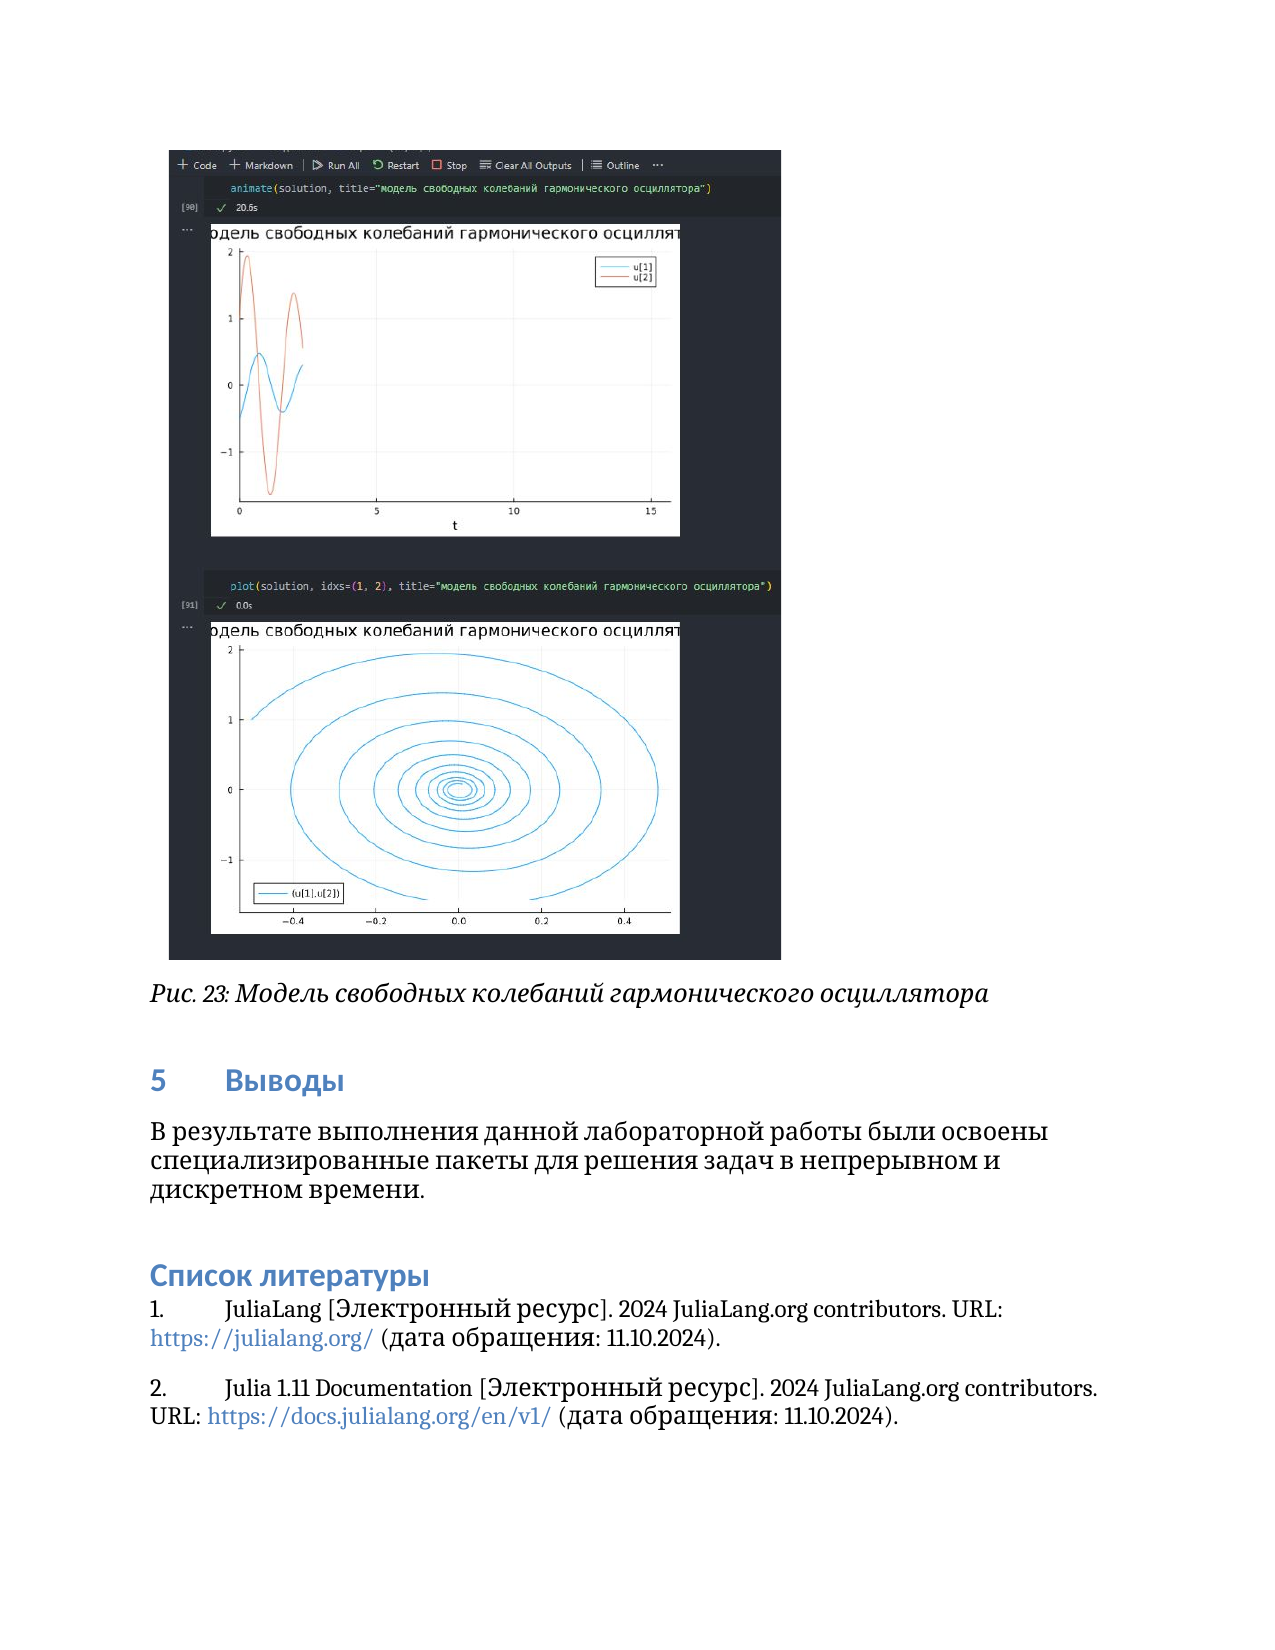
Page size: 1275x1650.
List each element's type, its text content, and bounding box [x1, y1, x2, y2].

subtitle Список литературы [150, 1254, 1125, 1295]
text 1. JuliaLang [Электронный ресурс]. 2024 JuliaLang.org contributors. URL: https://julialang.org/ (дата обращения: 11.10.2024). [150, 1295, 1125, 1353]
text 2. Julia 1.11 Documentation [Электронный ресурс]. 2024 JuliaLang.org contributors. URL: https://docs.julialang.org/en/v1/ (дата обращения: 11.10.2024). [150, 1373, 1125, 1431]
picture [168, 150, 782, 960]
text В результате выполнения данной лабораторной работы были освоены специализированные пакеты для решения задач в непрерывном и дискретном времени. [150, 1118, 1125, 1204]
text Рис. 23: Модель свободных колебаний гармонического осциллятора [150, 980, 1125, 1009]
subtitle 5 Выводы [150, 1059, 1125, 1099]
